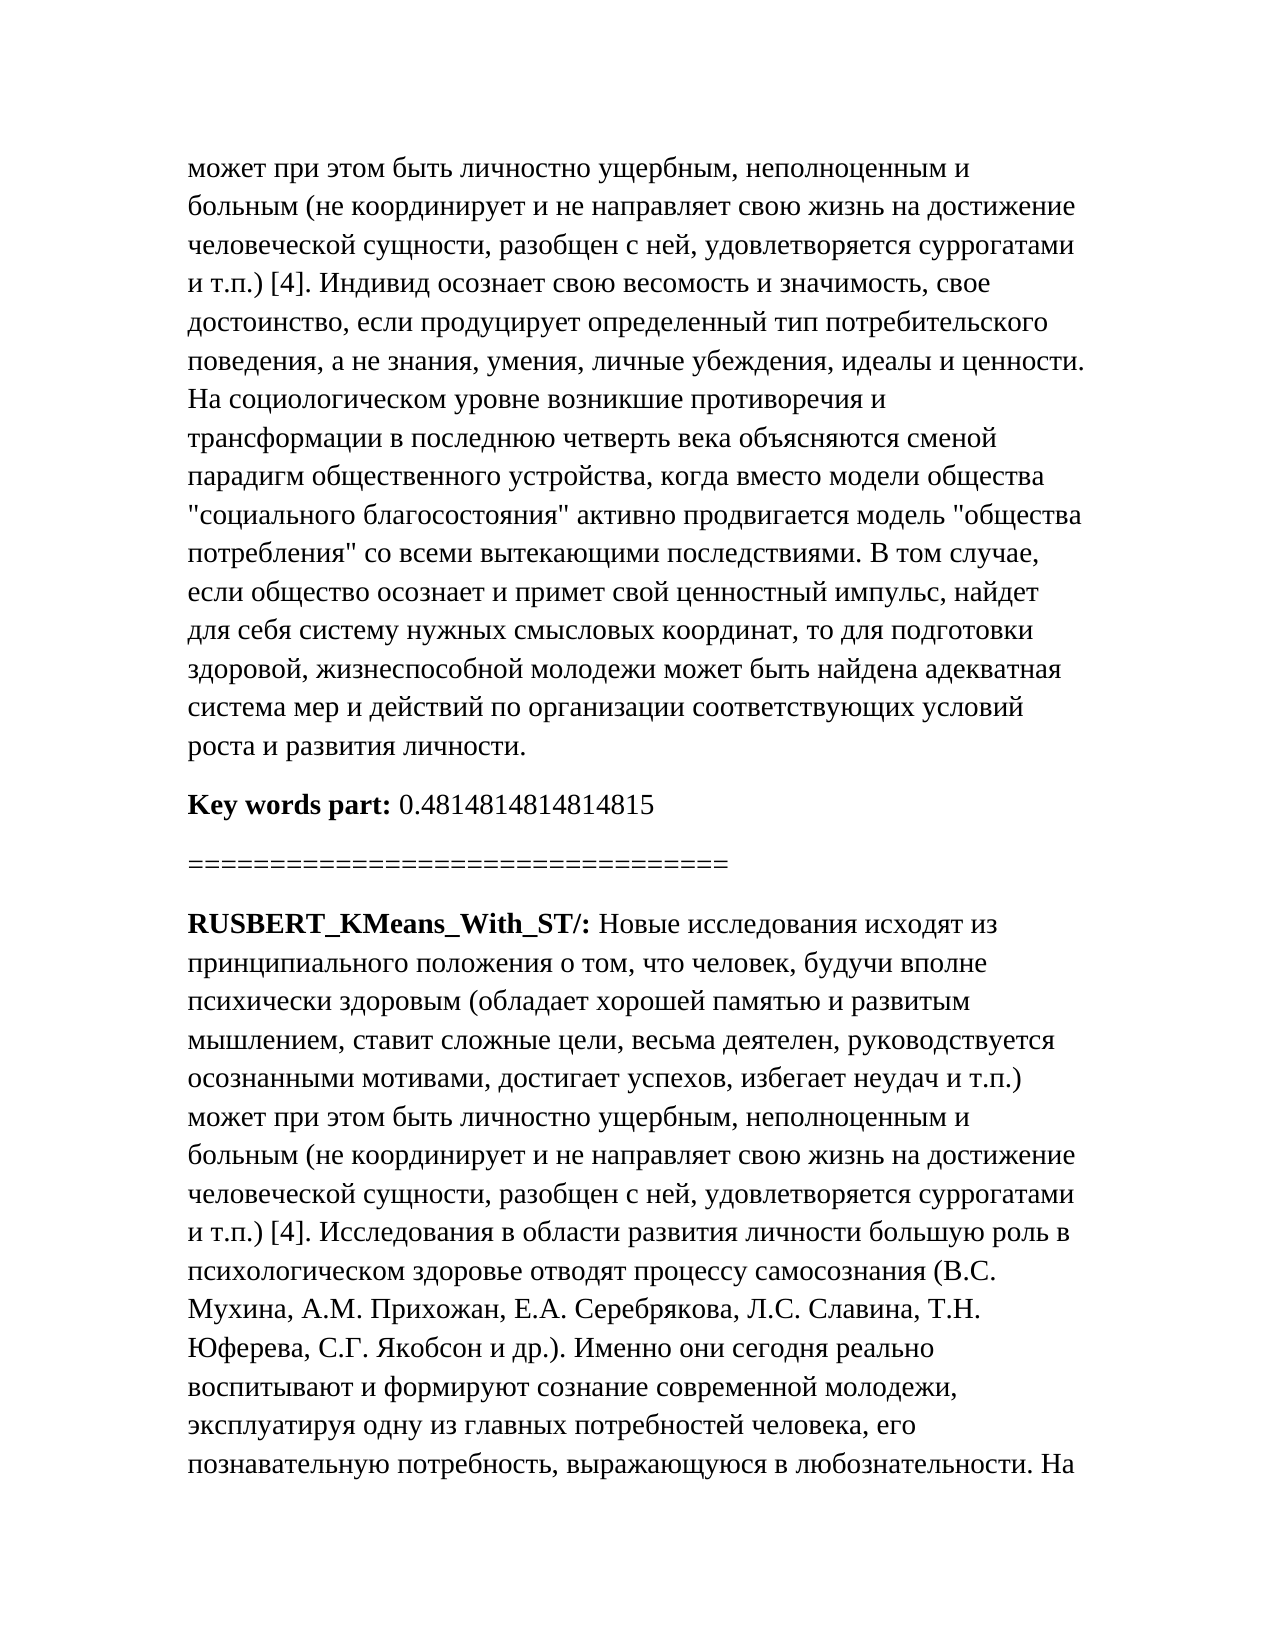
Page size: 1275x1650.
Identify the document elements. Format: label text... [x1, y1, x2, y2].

text ================================= [187, 847, 1087, 880]
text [187, 150, 1087, 762]
text Key words part: 0.4814814814814815 [187, 787, 1087, 821]
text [187, 906, 1087, 1479]
